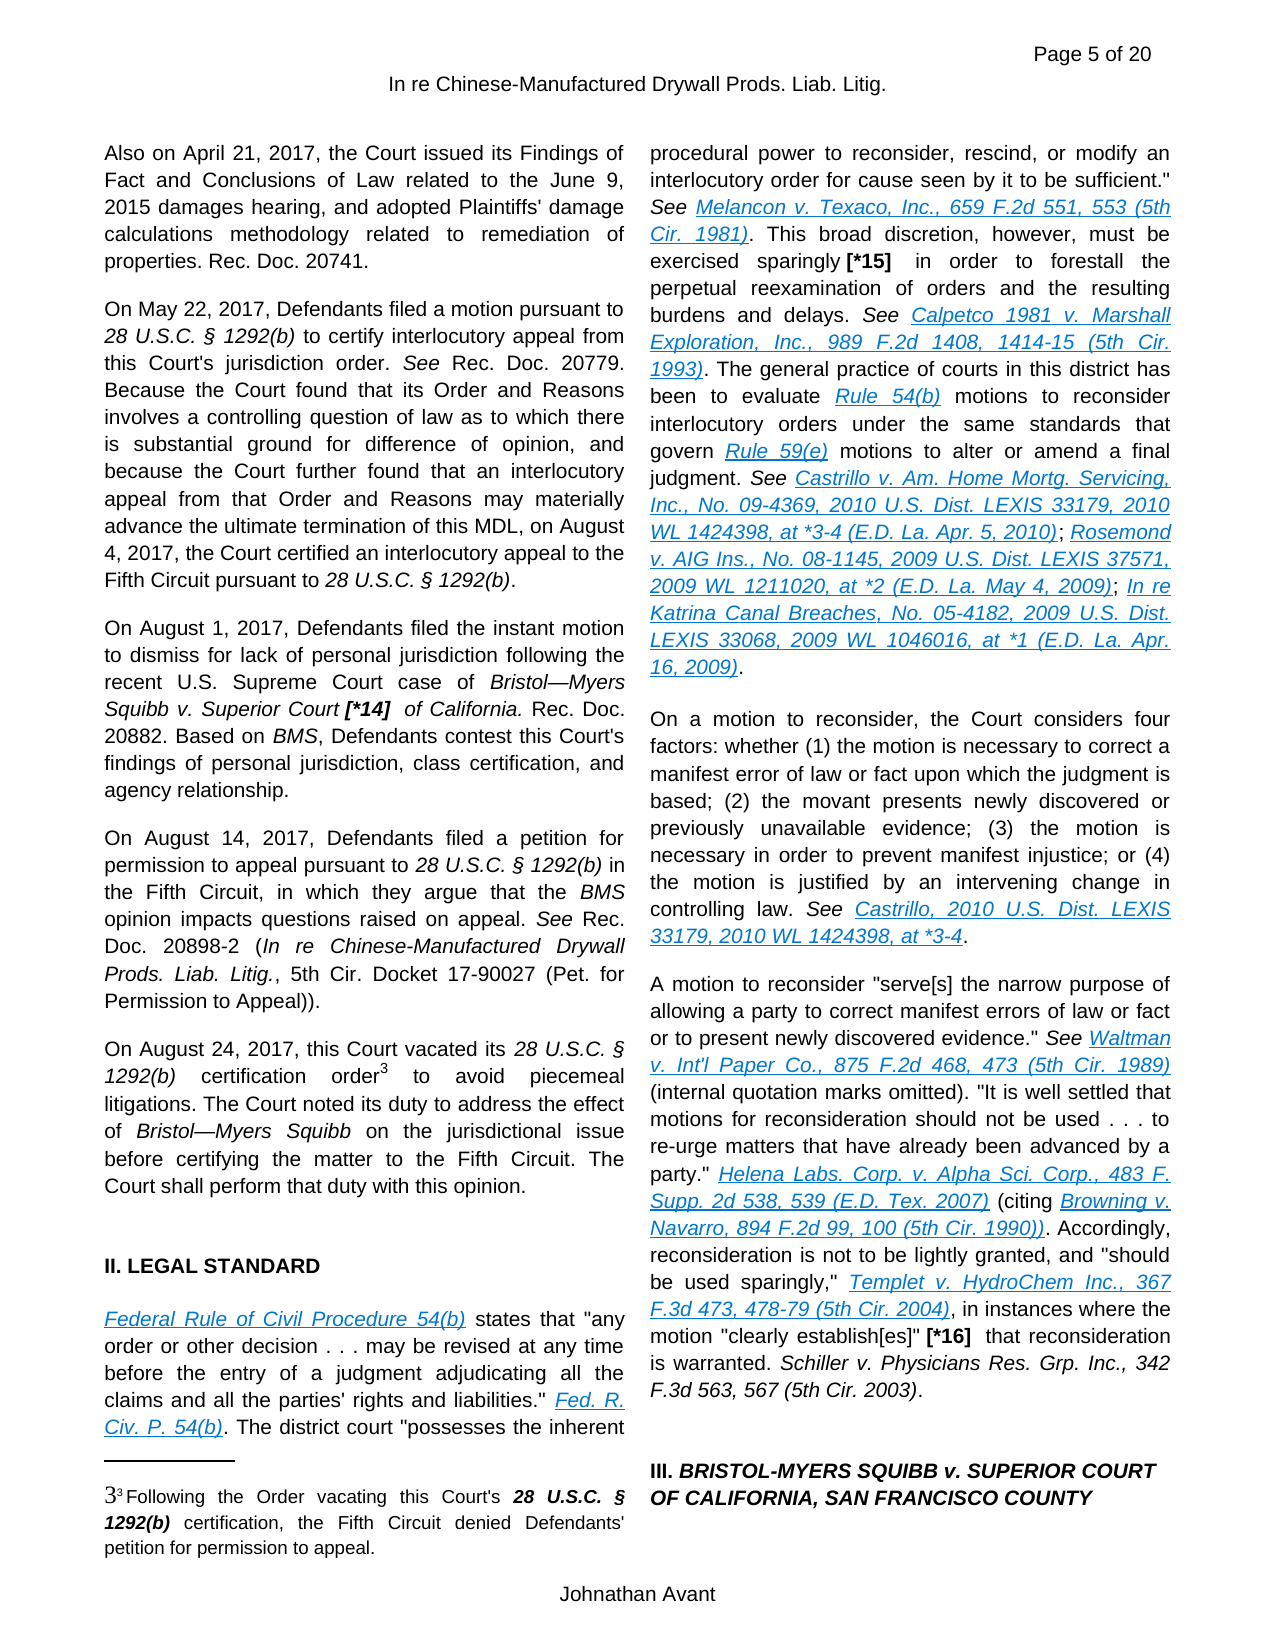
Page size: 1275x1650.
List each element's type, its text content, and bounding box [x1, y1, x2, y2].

text On August 24, 2017, this Court vacated its 28 U.S.C. § 1292(b) certification order3 to avoid piecemeal litigations. The Court noted its duty to address the effect of Bristol—Myers Squibb on the jurisdictional issue before certifying the matter to the Fifth Circuit. The Court shall perform that duty with this opinion. [104, 1033, 625, 1197]
text III. BRISTOL-MYERS SQUIBB v. SUPERIOR COURT OF CALIFORNIA, SAN FRANCISCO COUNTY [650, 1427, 1171, 1510]
text On August 1, 2017, Defendants filed the instant motion to dismiss for lack of personal jurisdiction following the recent U.S. Supreme Court case of Bristol—Myers Squibb v. Superior Court [*14] of California. Rec. Doc. 20882. Based on BMS, Defendants contest this Court's findings of personal jurisdiction, class certification, and agency relationship. [104, 612, 625, 802]
text Federal Rule of Civil Procedure 54(b) states that "any order or other decision . . . may be revised at any time before the entry of a judgment adjudicating all the claims and all the parties' rights and liabilities." Fed. R. Civ. P. 54(b). The district court "possesses the inherent procedural power to reconsider, rescind, or modify an interlocutory order for cause seen by it to be sufficient." See Melancon v. Texaco, Inc., 659 F.2d 551, 553 (5th Cir. 1981). This broad discretion, however, must be exercised sparingly [*15] in order to forestall the perpetual reexamination of orders and the resulting burdens and delays. See Calpetco 1981 v. Marshall Exploration, Inc., 989 F.2d 1408, 1414-15 (5th Cir. 1993). The general practice of courts in this district has been to evaluate Rule 54(b) motions to reconsider interlocutory orders under the same standards that govern Rule 59(e) motions to alter or amend a final judgment. See Castrillo v. Am. Home Mortg. Servicing, Inc., No. 09-4369, 2010 U.S. Dist. LEXIS 33179, 2010 WL 1424398, at *3-4 (E.D. La. Apr. 5, 2010); Rosemond v. AIG Ins., No. 08-1145, 2009 U.S. Dist. LEXIS 37571, 2009 WL 1211020, at *2 (E.D. La. May 4, 2009); In re Katrina Canal Breaches, No. 05-4182, 2009 U.S. Dist. LEXIS 33068, 2009 WL 1046016, at *1 (E.D. La. Apr. 16, 2009). [650, 137, 1171, 351]
text On August 14, 2017, Defendants filed a petition for permission to appeal pursuant to 28 U.S.C. § 1292(b) in the Fifth Circuit, in which they argue that the BMS opinion impacts questions raised on appeal. See Rec. Doc. 20898-2 (In re Chinese-Manufactured Drywall Prods. Liab. Litig., 5th Cir. Docket 17-90027 (Pet. for Permission to Appeal)). [104, 823, 625, 1012]
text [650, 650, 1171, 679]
text A motion to reconsider "serve[s] the narrow purpose of allowing a party to correct manifest errors of law or fact or to present newly discovered evidence." See Waltman v. Int'l Paper Co., 875 F.2d 468, 473 (5th Cir. 1989) (internal quotation marks omitted). "It is well settled that motions for reconsideration should not be used . . . to re-urge matters that have already been advanced by a party." Helena Labs. Corp. v. Alpha Sci. Corp., 483 F. Supp. 2d 538, 539 (E.D. Tex. 2007) (citing Browning v. Navarro, 894 F.2d 99, 100 (5th Cir. 1990)). Accordingly, reconsideration is not to be lightly granted, and "should be used sparingly," Templet v. HydroChem Inc., 367 F.3d 473, 478-79 (5th Cir. 2004), in instances where the motion "clearly establish[es]" [*16] that reconsideration is warranted. Schiller v. Physicians Res. Grp. Inc., 342 F.3d 563, 567 (5th Cir. 2003). [650, 969, 1171, 1074]
text II. LEGAL STANDARD [104, 1222, 625, 1278]
text A motion to reconsider "serve[s] the narrow purpose of allowing a party to correct manifest errors of law or fact or to present newly discovered evidence." See Waltman v. Int'l Paper Co., 875 F.2d 468, 473 (5th Cir. 1989) (internal quotation marks omitted). "It is well settled that motions for reconsideration should not be used . . . to re-urge matters that have already been advanced by a party." Helena Labs. Corp. v. Alpha Sci. Corp., 483 F. Supp. 2d 538, 539 (E.D. Tex. 2007) (citing Browning v. Navarro, 894 F.2d 99, 100 (5th Cir. 1990)). Accordingly, reconsideration is not to be lightly granted, and "should be used sparingly," Templet v. HydroChem Inc., 367 F.3d 473, 478-79 (5th Cir. 2004), in instances where the motion "clearly establish[es]" [*16] that reconsideration is warranted. Schiller v. Physicians Res. Grp. Inc., 342 F.3d 563, 567 (5th Cir. 2003). [650, 1075, 1171, 1402]
text Also on April 21, 2017, the Court issued its Findings of Fact and Conclusions of Law related to the June 9, 2015 damages hearing, and adopted Plaintiffs' damage calculations methodology related to remediation of properties. Rec. Doc. 20741. [104, 137, 625, 273]
text On a motion to reconsider, the Court considers four factors: whether (1) the motion is necessary to correct a manifest error of law or fact upon which the judgment is based; (2) the movant presents newly discovered or previously unavailable evidence; (3) the motion is necessary in order to prevent manifest injustice; or (4) the motion is justified by an intervening change in controlling law. See Castrillo, 2010 U.S. Dist. LEXIS 33179, 2010 WL 1424398, at *3-4. [650, 704, 1171, 948]
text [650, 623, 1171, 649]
text Federal Rule of Civil Procedure 54(b) states that "any order or other decision . . . may be revised at any time before the entry of a judgment adjudicating all the claims and all the parties' rights and liabilities." Fed. R. Civ. P. 54(b). The district court "possesses the inherent procedural power to reconsider, rescind, or modify an interlocutory order for cause seen by it to be sufficient." See Melancon v. Texaco, Inc., 659 F.2d 551, 553 (5th Cir. 1981). This broad discretion, however, must be exercised sparingly [*15] in order to forestall the perpetual reexamination of orders and the resulting burdens and delays. See Calpetco 1981 v. Marshall Exploration, Inc., 989 F.2d 1408, 1414-15 (5th Cir. 1993). The general practice of courts in this district has been to evaluate Rule 54(b) motions to reconsider interlocutory orders under the same standards that govern Rule 59(e) motions to alter or amend a final judgment. See Castrillo v. Am. Home Mortg. Servicing, Inc., No. 09-4369, 2010 U.S. Dist. LEXIS 33179, 2010 WL 1424398, at *3-4 (E.D. La. Apr. 5, 2010); Rosemond v. AIG Ins., No. 08-1145, 2009 U.S. Dist. LEXIS 37571, 2009 WL 1211020, at *2 (E.D. La. May 4, 2009); In re Katrina Canal Breaches, No. 05-4182, 2009 U.S. Dist. LEXIS 33068, 2009 WL 1046016, at *1 (E.D. La. Apr. 16, 2009). [650, 352, 1171, 568]
text On May 22, 2017, Defendants filed a motion pursuant to 28 U.S.C. § 1292(b) to certify interlocutory appeal from this Court's jurisdiction order. See Rec. Doc. 20779. Because the Court found that its Order and Reasons involves a controlling question of law as to which there is substantial ground for difference of opinion, and because the Court further found that an interlocutory appeal from that Order and Reasons may materially advance the ultimate termination of this MDL, on August 4, 2017, the Court certified an interlocutory appeal to the Fifth Circuit pursuant to 28 U.S.C. § 1292(b). [104, 294, 625, 592]
